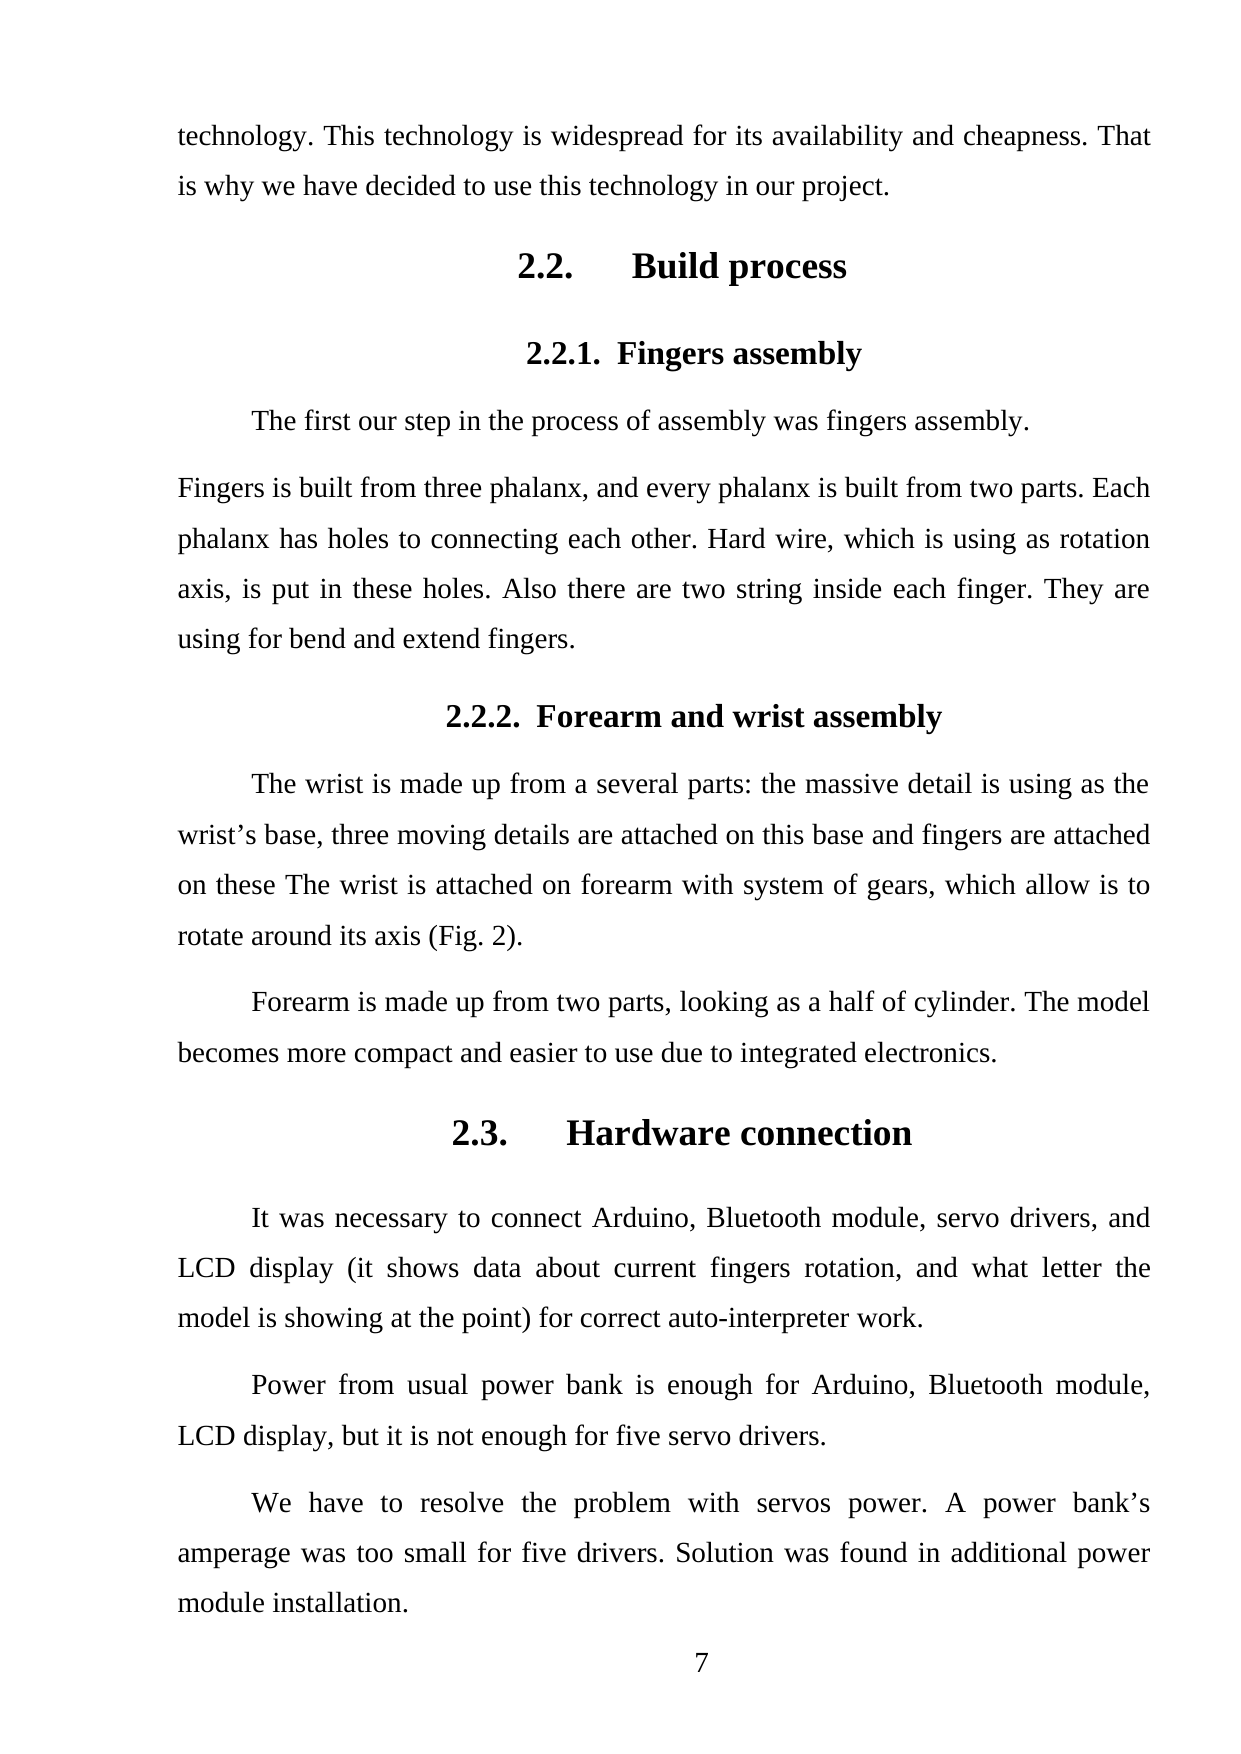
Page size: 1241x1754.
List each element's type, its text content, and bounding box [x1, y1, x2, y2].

subtitle Forearm and wrist assembly [236, 697, 1152, 735]
text The first our step in the process of assembly was fingers assembly. [177, 403, 1152, 437]
text Fingers is built from three phalanx, and every phalanx is built from two parts. Each phalanx has holes to connecting each other. Hard wire, which is using as rotation axis, is put in these holes. Also there are two string inside each finger. They are using for bend and extend fingers. [177, 470, 1152, 655]
subtitle Build process [213, 244, 1152, 287]
text We have to resolve the problem with servos power. A power bank’s amperage was too small for five drivers. Solution was found in additional power module installation. [177, 1485, 1152, 1619]
text It was necessary to connect Arduino, Bluetooth module, servo drivers, and LCD display (it shows data about current fingers rotation, and what letter the model is showing at the point) for correct auto-interpreter work. [177, 1200, 1152, 1334]
text Forearm is made up from two parts, looking as a half of cylinder. The model becomes more compact and easier to use due to integrated electronics. [177, 984, 1152, 1068]
text The wrist is made up from a several parts: the massive detail is using as the wrist’s base, three moving details are attached on this base and fingers are attached on these The wrist is attached on forearm with system of gears, which allow is to rotate around its axis (Fig. 2). [177, 767, 1152, 951]
subtitle Fingers assembly [236, 333, 1152, 372]
text Power from usual power bank is enough for Arduino, Bluetooth module, LCD display, but it is not enough for five servo drivers. [177, 1367, 1152, 1451]
subtitle Hardware connection [213, 1110, 1152, 1153]
